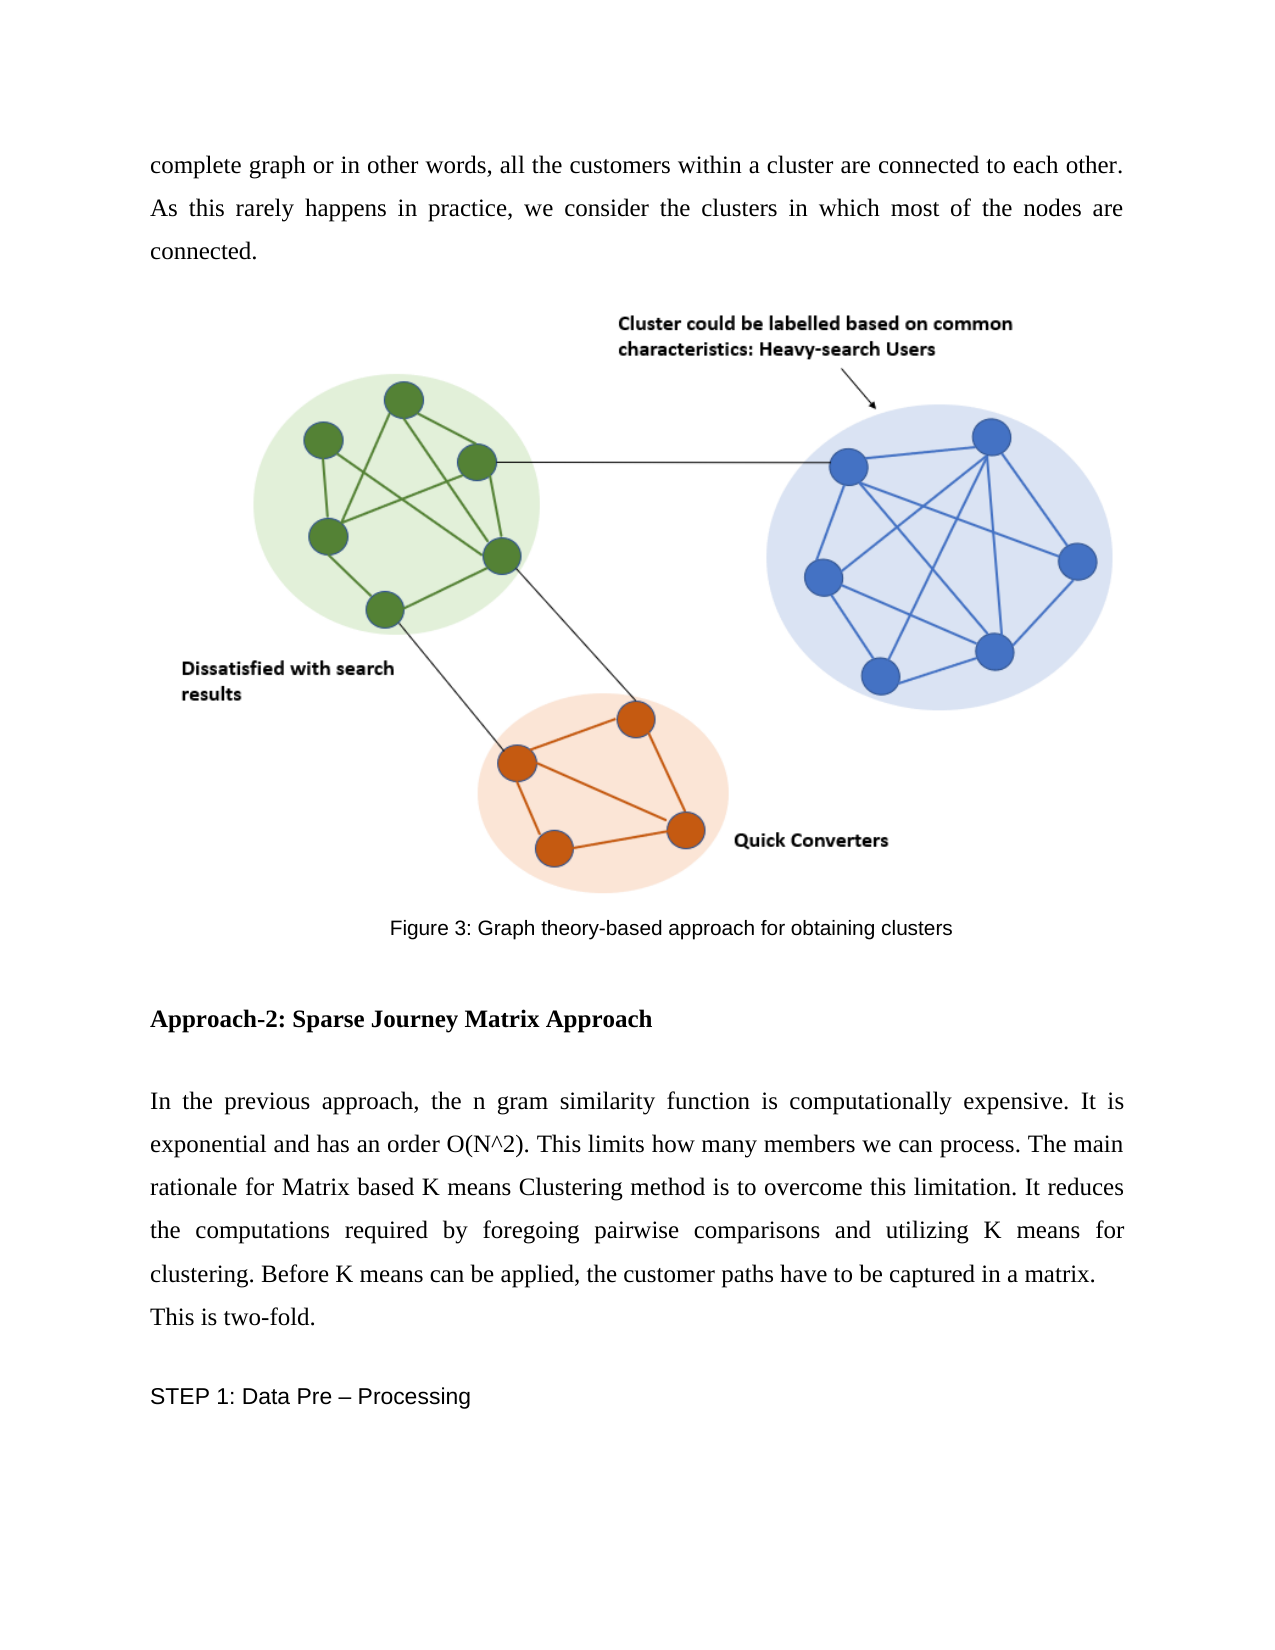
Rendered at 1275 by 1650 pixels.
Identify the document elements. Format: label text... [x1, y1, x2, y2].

text Approach-2: Sparse Journey Matrix Approach [150, 1004, 1125, 1032]
text STEP 1: Data Pre – Processing [150, 1383, 1125, 1409]
text Figure 3: Graph theory-based approach for obtaining clusters [150, 916, 1125, 940]
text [150, 150, 1125, 265]
text In the previous approach, the n gram similarity function is computationally expensive. It is exponential and has an order O(N^2). This limits how many members we can process. The main rationale for Matrix based K means Clustering method is to overcome this limitation. It reduces the computations required by foregoing pairwise comparisons and utilizing K means for clustering. Before K means can be applied, the customer paths have to be captured in a matrix. [150, 1086, 1125, 1287]
picture [150, 279, 1125, 903]
text This is two-fold. [150, 1302, 1125, 1370]
